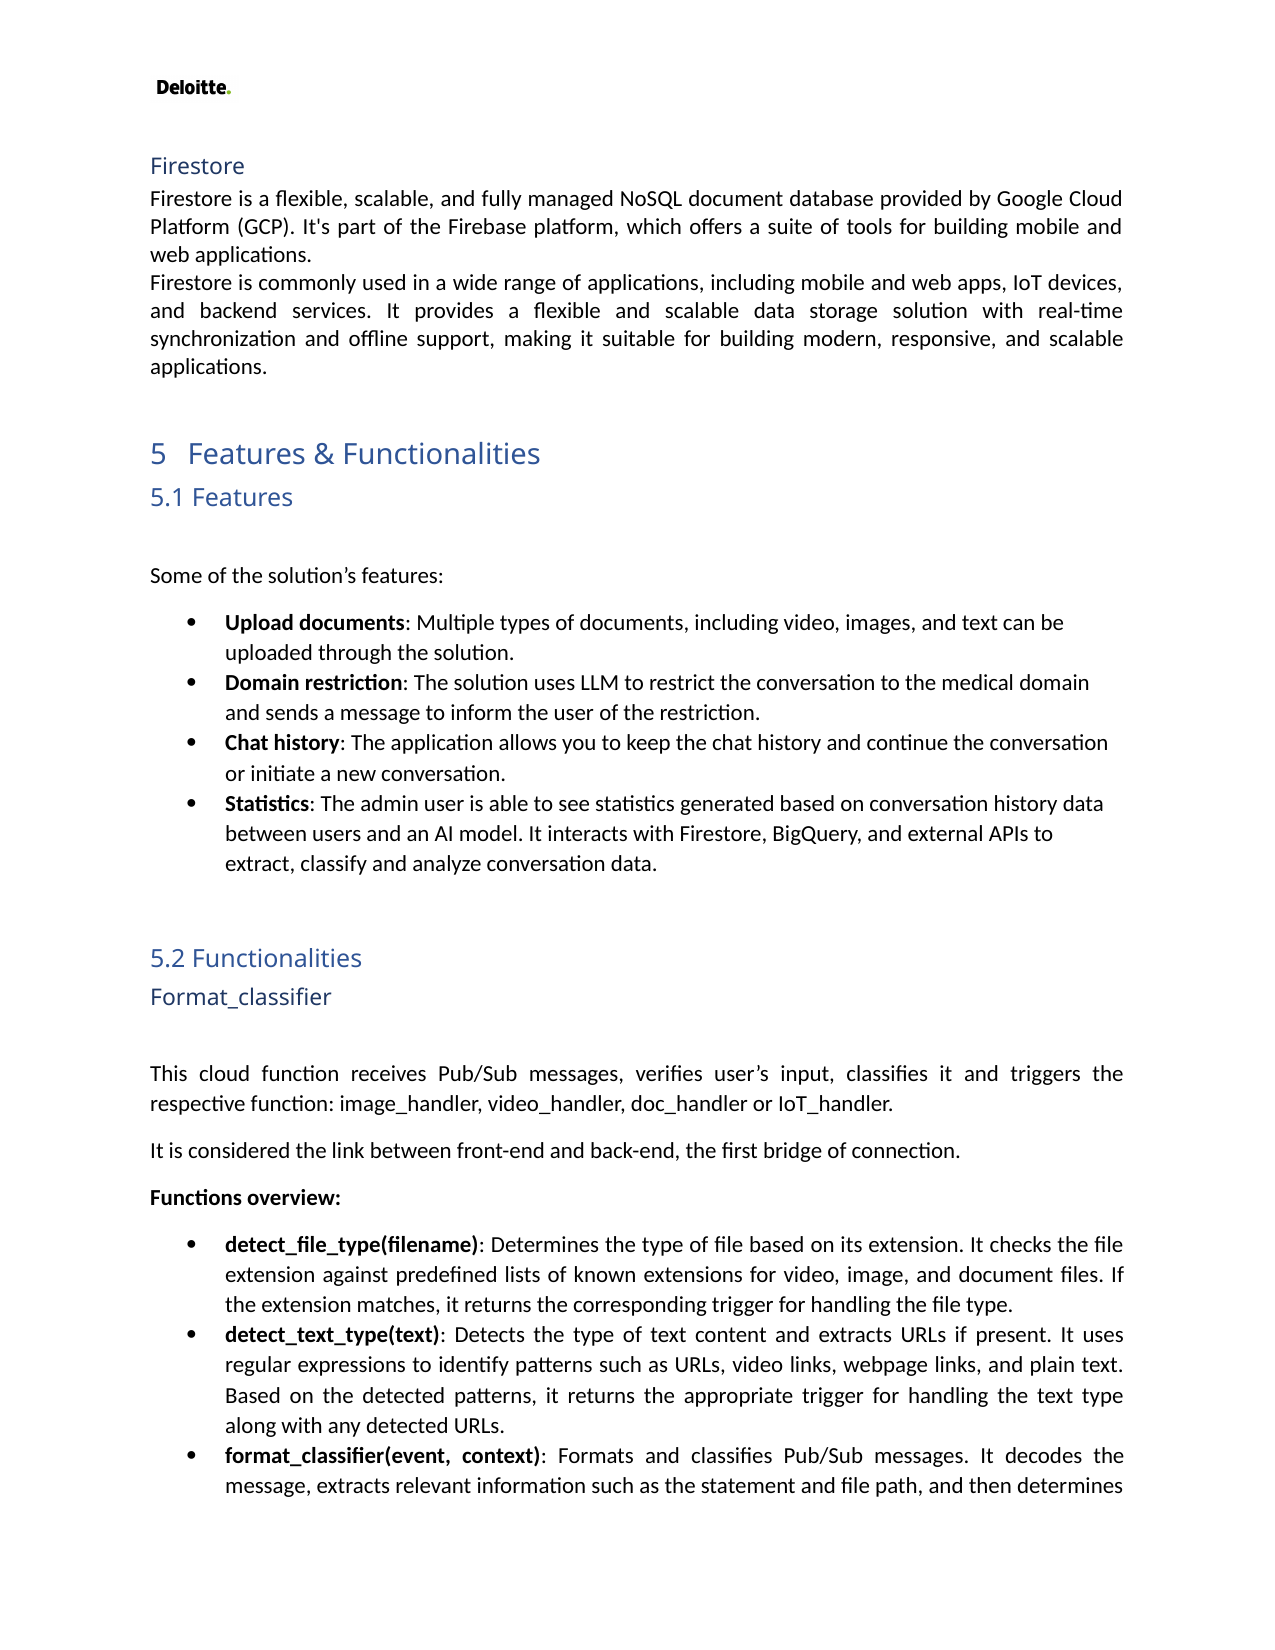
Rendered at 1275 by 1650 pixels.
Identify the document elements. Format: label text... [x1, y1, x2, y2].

list Upload documents: Multiple types of documents, including video, images, and text can be uploaded through the solution. [187, 608, 1125, 666]
list detect_text_type(text): Detects the type of text content and extracts URLs if present. It uses regular expressions to identify patterns such as URLs, video links, webpage links, and plain text. Based on the detected patterns, it returns the appropriate trigger for handling the text type along with any detected URLs. [187, 1320, 1125, 1439]
subtitle 5.2 Functionalities [150, 940, 1125, 974]
text It is considered the link between front-end and back-end, the first bridge of connection. [150, 1136, 1125, 1164]
text Firestore is a flexible, scalable, and fully managed NoSQL document database provided by Google Cloud Platform (GCP). It's part of the Firebase platform, which offers a suite of tools for building mobile and web applications. [150, 184, 1125, 268]
list Chat history: The application allows you to keep the chat history and continue the conversation or initiate a new conversation. [187, 728, 1125, 787]
subtitle Format_classifier [150, 981, 1125, 1012]
list detect_file_type(filename): Determines the type of file based on its extension. It checks the file extension against predefined lists of known extensions for video, image, and document files. If the extension matches, it returns the corresponding trigger for handling the file type. [187, 1230, 1125, 1318]
text This cloud function receives Pub/Sub messages, verifies user’s input, classifies it and triggers the respective function: image_handler, video_handler, doc_handler or IoT_handler. [150, 1059, 1125, 1117]
list Domain restriction: The solution uses LLM to restrict the conversation to the medical domain and sends a message to inform the user of the restriction. [187, 668, 1125, 726]
list Statistics: The admin user is able to see statistics generated based on conversation history data between users and an AI model. It interacts with Firestore, BigQuery, and external APIs to extract, classify and analyze conversation data. [187, 789, 1125, 877]
subtitle 5.1 Features [150, 480, 1125, 514]
text Some of the solution’s features: [150, 561, 1125, 589]
text Functions overview: [150, 1183, 1125, 1211]
subtitle Firestore [150, 150, 1125, 181]
picture [150, 75, 239, 103]
subtitle Features & Functionalities [150, 433, 1125, 473]
text Firestore is commonly used in a wide range of applications, including mobile and web apps, IoT devices, and backend services. It provides a flexible and scalable data storage solution with real-time synchronization and offline support, making it suitable for building modern, responsive, and scalable applications. [150, 268, 1125, 380]
